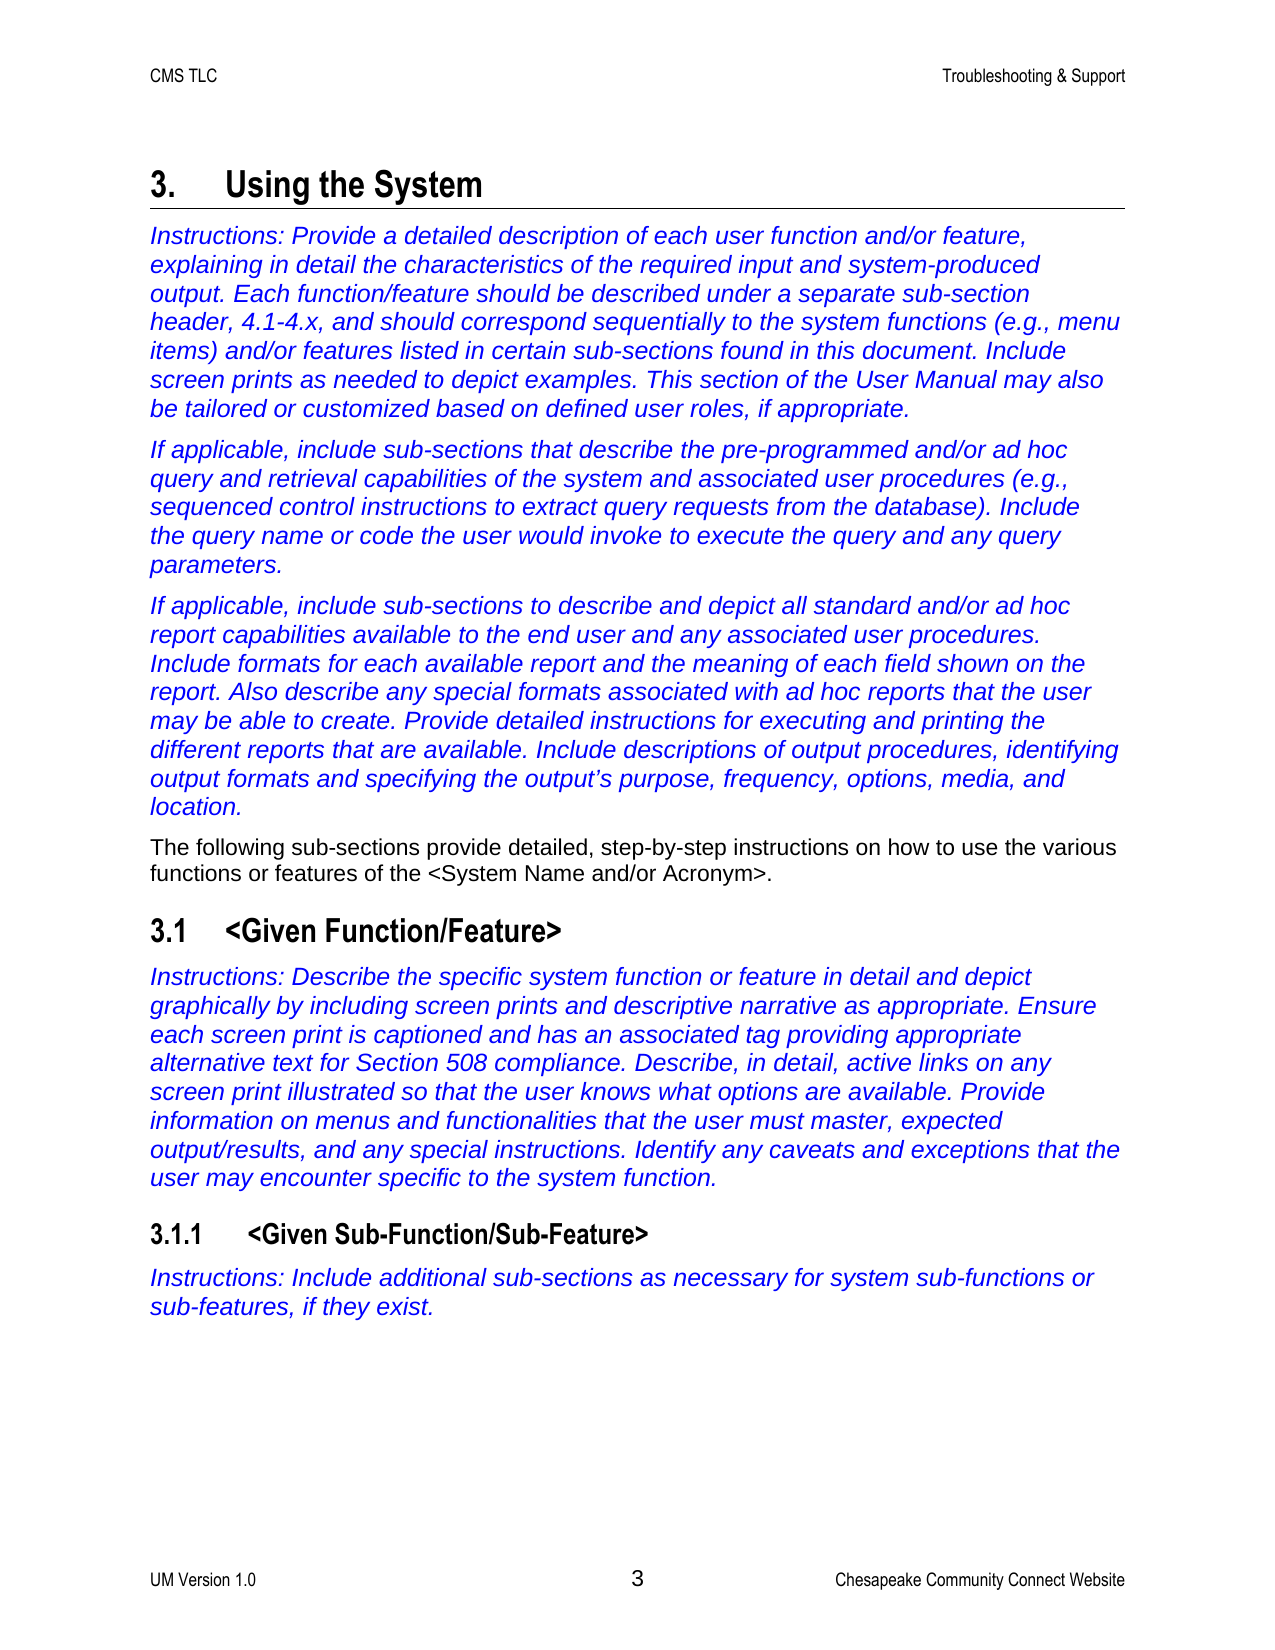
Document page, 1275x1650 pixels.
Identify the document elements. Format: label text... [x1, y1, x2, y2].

subtitle <Given Sub-Function/Sub-Feature> [150, 1217, 1125, 1251]
text Instructions: Describe the specific system function or feature in detail and depict graphically by including screen prints and descriptive narrative as appropriate. Ensure each screen print is captioned and has an associated tag providing appropriate alternative text for Section 508 compliance. Describe, in detail, active links on any screen print illustrated so that the user knows what options are available. Provide information on menus and functionalities that the user must master, expected output/results, and any special instructions. Identify any caveats and exceptions that the user may encounter specific to the system function. [150, 962, 1125, 1192]
text Instructions: Provide a detailed description of each user function and/or feature, explaining in detail the characteristics of the required input and system-produced output. Each function/feature should be described under a separate sub-section header, 4.1-4.x, and should correspond sequentially to the system functions (e.g., menu items) and/or features listed in certain sub-sections found in this document. Include screen prints as needed to depict examples. This section of the User Manual may also be tailored or customized based on defined user roles, if appropriate. [150, 221, 1125, 422]
text If applicable, include sub-sections to describe and depict all standard and/or ad hoc report capabilities available to the end user and any associated user procedures. Include formats for each available report and the meaning of each field shown on the report. Also describe any special formats associated with ad hoc reports that the user may be able to create. Provide detailed instructions for executing and printing the different reports that are available. Include descriptions of output procedures, identifying output formats and specifying the output’s purpose, frequency, options, media, and location. [150, 591, 1125, 821]
text Instructions: Include additional sub-sections as necessary for system sub-functions or sub-features, if they exist. [150, 1263, 1125, 1321]
subtitle <Given Function/Feature> [150, 911, 1125, 949]
subtitle Using the System [150, 162, 1125, 208]
text If applicable, include sub-sections that describe the pre-programmed and/or ad hoc query and retrieval capabilities of the system and associated user procedures (e.g., sequenced control instructions to extract query requests from the database). Include the query name or code the user would invoke to execute the query and any query parameters. [150, 435, 1125, 579]
text The following sub-sections provide detailed, step-by-step instructions on how to use the various functions or features of the <System Name and/or Acronym>. [150, 834, 1125, 886]
